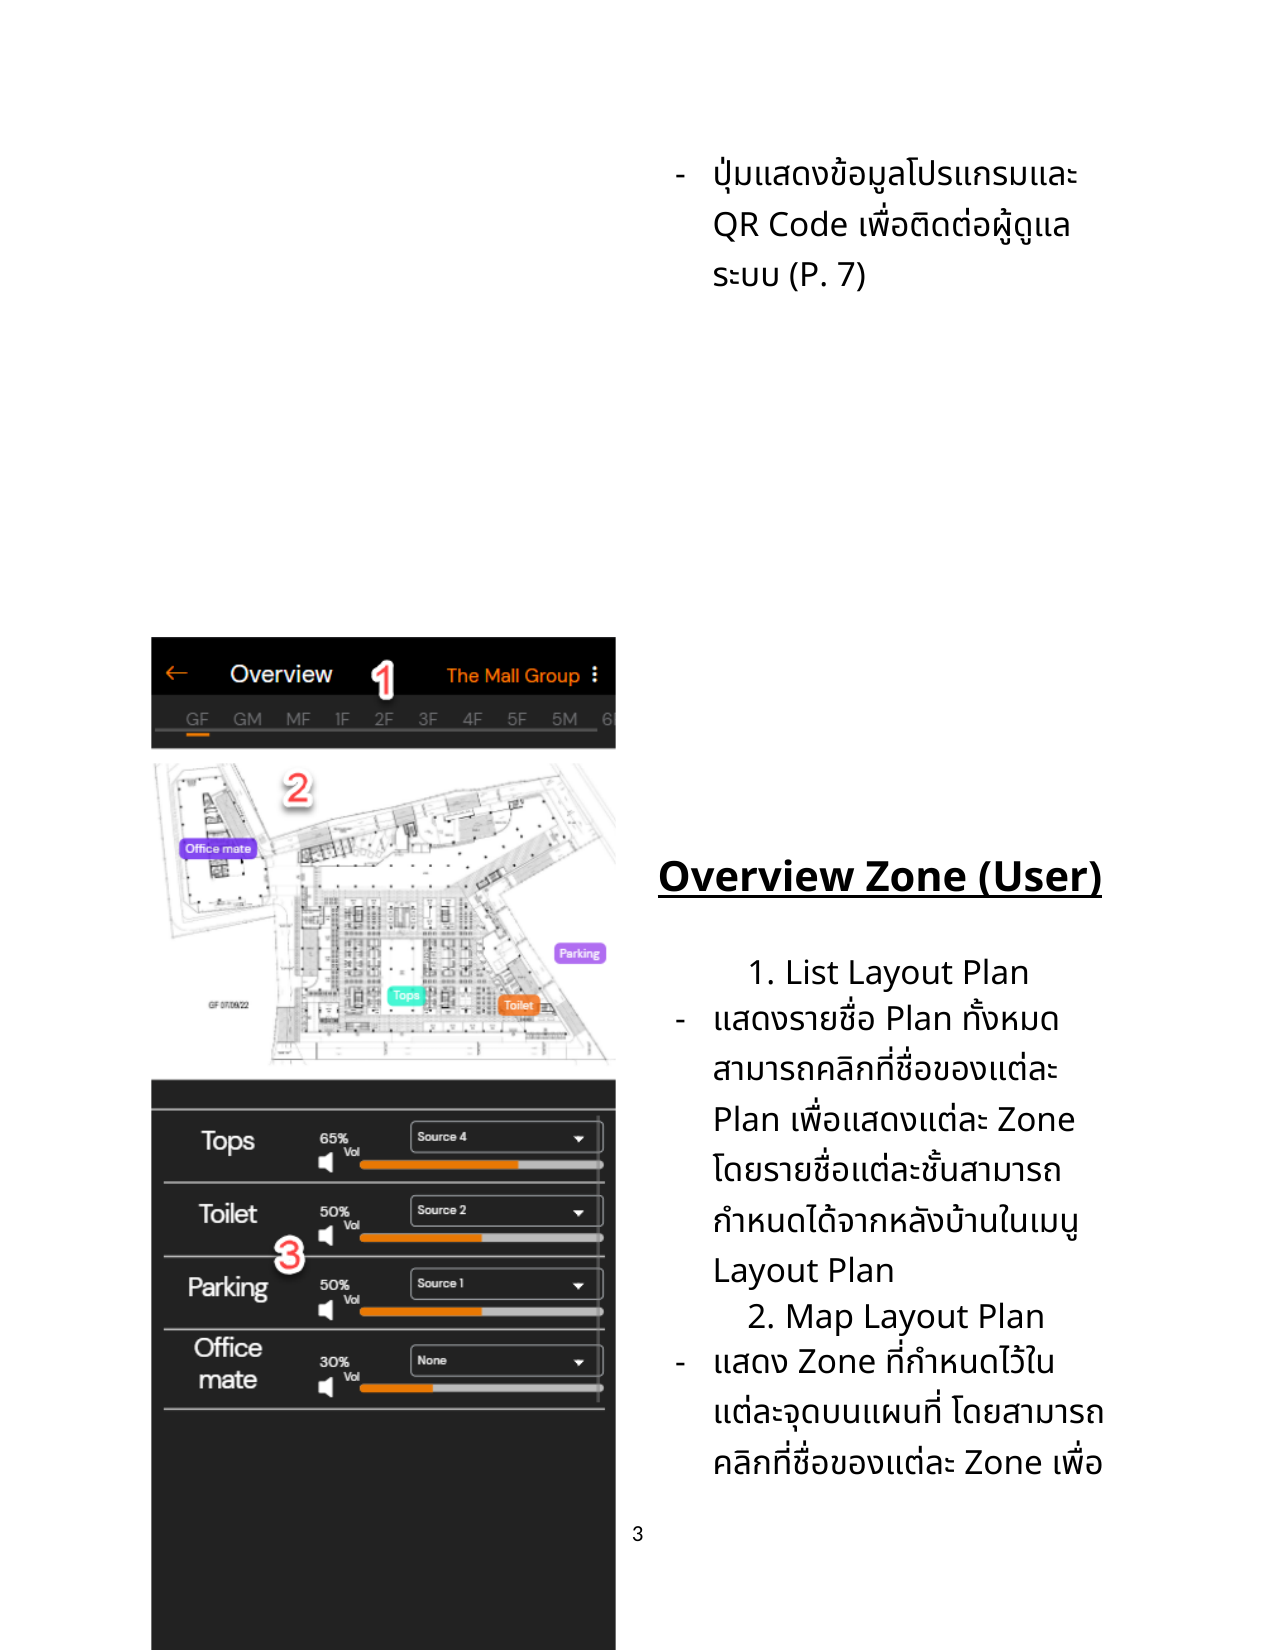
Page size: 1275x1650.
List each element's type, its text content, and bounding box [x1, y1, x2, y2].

text Overview Zone (User) [615, 847, 1125, 904]
list แสดง Zone ที่กำหนดไว้ในแต่ละจุดบนแผนที่ โดยสามารถคลิกที่ชื่อของแต่ละ Zone เพื่อเข้าไปดูชื่อเพลงและควบคุมเครื่องเล่นเพลงได้ [675, 1338, 1125, 1489]
picture [150, 637, 615, 1647]
list ปุ่มแสดงข้อมูลโปรแกรมและ QR Code เพื่อติดต่อผู้ดูแลระบบ (P. 7) [675, 150, 1125, 302]
list Map Layout Plan [615, 1292, 1125, 1338]
list List Layout Plan [615, 949, 1125, 994]
list แสดงรายชื่อ Plan ทั้งหมด สามารถคลิกที่ชื่อของแต่ละ Plan เพื่อแสดงแต่ละ Zone โดยรายชื่อแต่ละชั้นสามารถกำหนดได้จากหลังบ้านในเมนู Layout Plan [675, 994, 1125, 1292]
